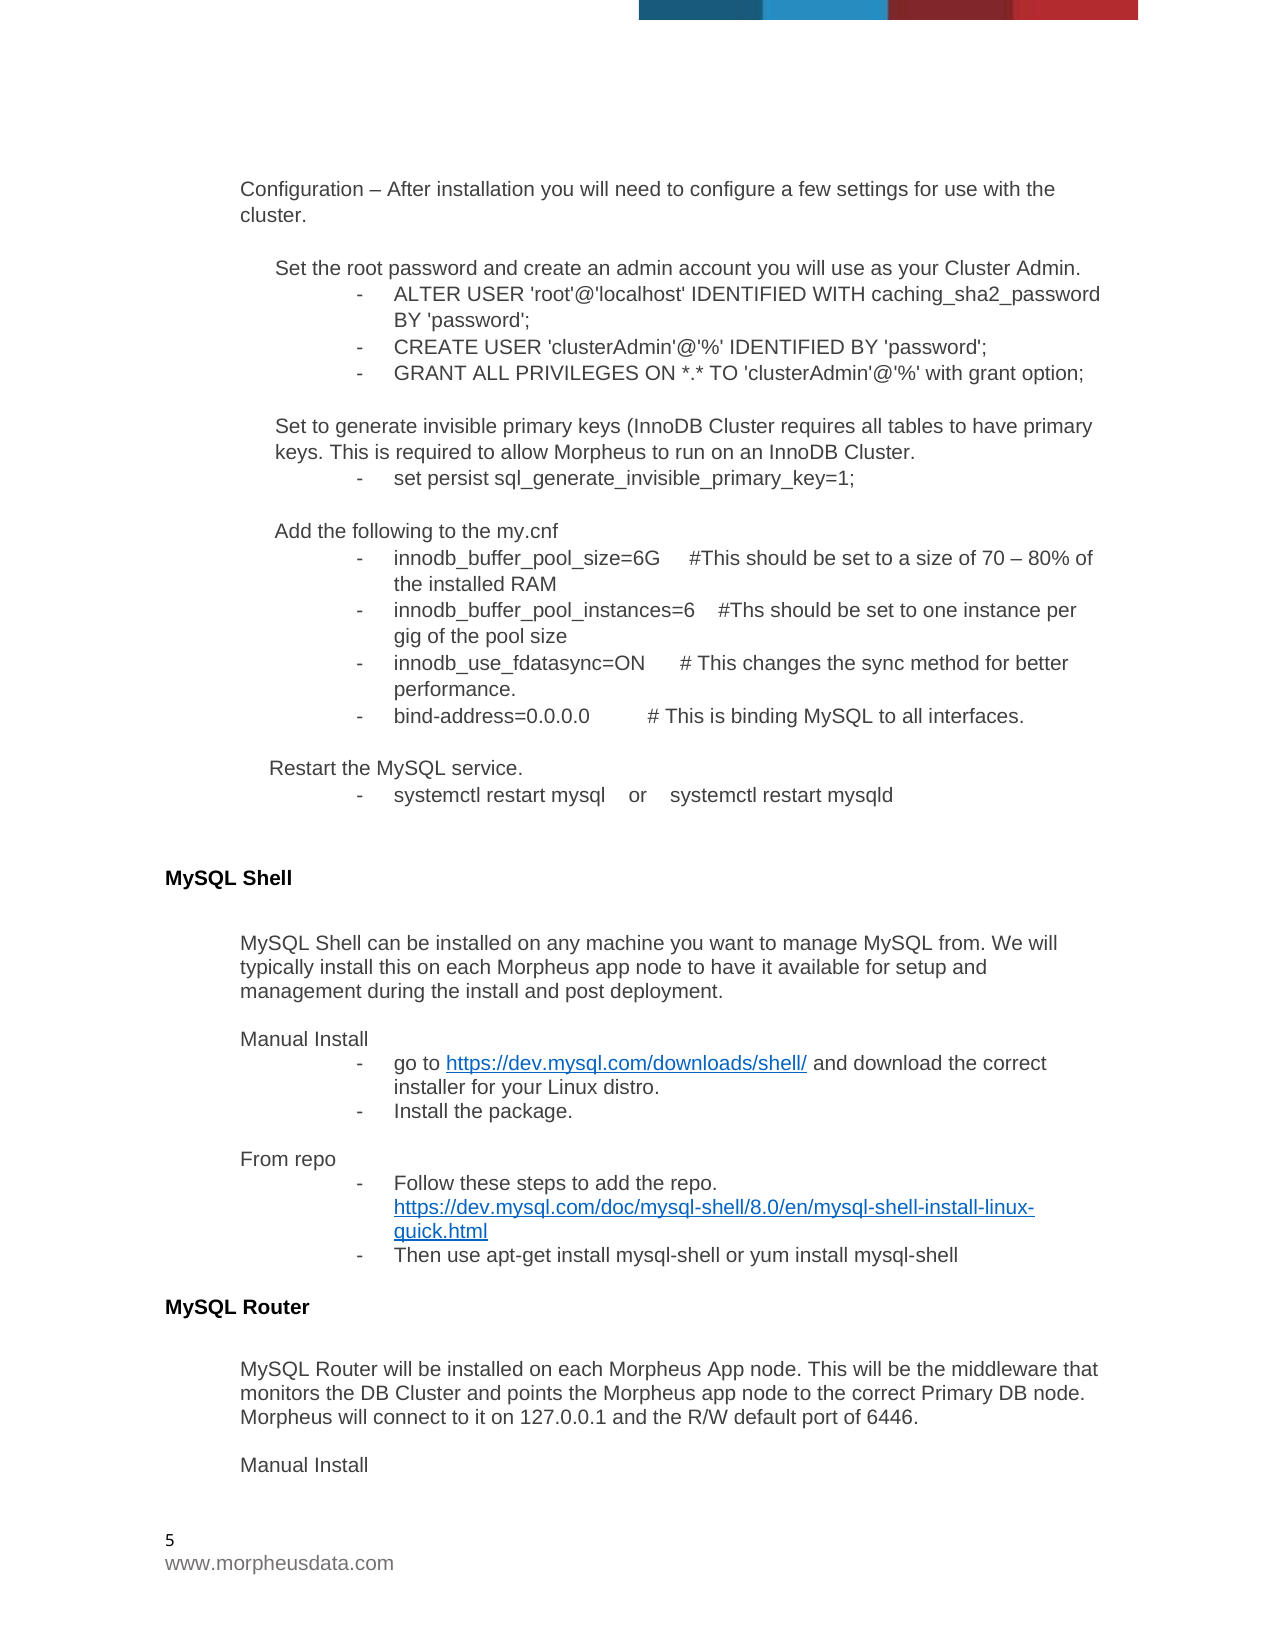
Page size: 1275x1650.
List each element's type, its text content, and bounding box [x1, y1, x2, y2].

list innodb_buffer_pool_size=6G #This should be set to a size of 70 – 80% of the installed RAM [356, 545, 1110, 596]
list Follow these steps to add the repo. https://dev.mysql.com/doc/mysql-shell/8.0/en/mysql-shell-install-linux-quick.html [356, 1171, 1110, 1242]
picture [638, 0, 1139, 20]
list Install the package. [356, 1099, 1110, 1123]
list set persist sql_generate_invisible_primary_key=1; [356, 466, 1110, 490]
text Configuration – After installation you will need to configure a few settings for use with the cluster. [240, 176, 1110, 227]
list ALTER USER 'root'@'localhost' IDENTIFIED WITH caching_sha2_password BY 'password'; [356, 282, 1110, 332]
list go to https://dev.mysql.com/downloads/shell/ and download the correct installer for your Linux distro. [356, 1051, 1110, 1099]
text Add the following to the my.cnf [240, 519, 1110, 543]
list innodb_buffer_pool_instances=6 #Ths should be set to one instance per gig of the pool size [356, 598, 1110, 648]
text MySQL Shell can be installed on any machine you want to manage MySQL from. We will typically install this on each Morpheus app node to have it available for setup and management during the install and post deployment. [240, 931, 1110, 1003]
list GRANT ALL PRIVILEGES ON *.* TO 'clusterAdmin'@'%' with grant option; [356, 361, 1110, 385]
list systemctl restart mysql or systemctl restart mysqld [356, 782, 1110, 806]
subtitle MySQL Shell [165, 866, 1110, 890]
subtitle MySQL Router [165, 1294, 1110, 1318]
text Set to generate invisible primary keys (InnoDB Cluster requires all tables to have primary keys. This is required to allow Morpheus to run on an InnoDB Cluster. [275, 413, 1110, 464]
text Manual Install [240, 1453, 1110, 1477]
text Restart the MySQL service. [240, 756, 1110, 780]
text Set the root password and create an admin account you will use as your Cluster Admin. [275, 255, 1110, 279]
list Then use apt-get install mysql-shell or yum install mysql-shell [356, 1242, 1110, 1266]
list CREATE USER 'clusterAdmin'@'%' IDENTIFIED BY 'password'; [356, 334, 1110, 358]
text MySQL Router will be installed on each Morpheus App node. This will be the middleware that monitors the DB Cluster and points the Morpheus app node to the correct Primary DB node. Morpheus will connect to it on 127.0.0.1 and the R/W default port of 6446. [240, 1357, 1110, 1429]
list bind-address=0.0.0.0 # This is binding MySQL to all interfaces. [356, 703, 1110, 727]
text Manual Install [240, 1027, 1110, 1051]
text From repo [240, 1147, 1110, 1171]
list innodb_use_fdatasync=ON # This changes the sync method for better performance. [356, 651, 1110, 701]
